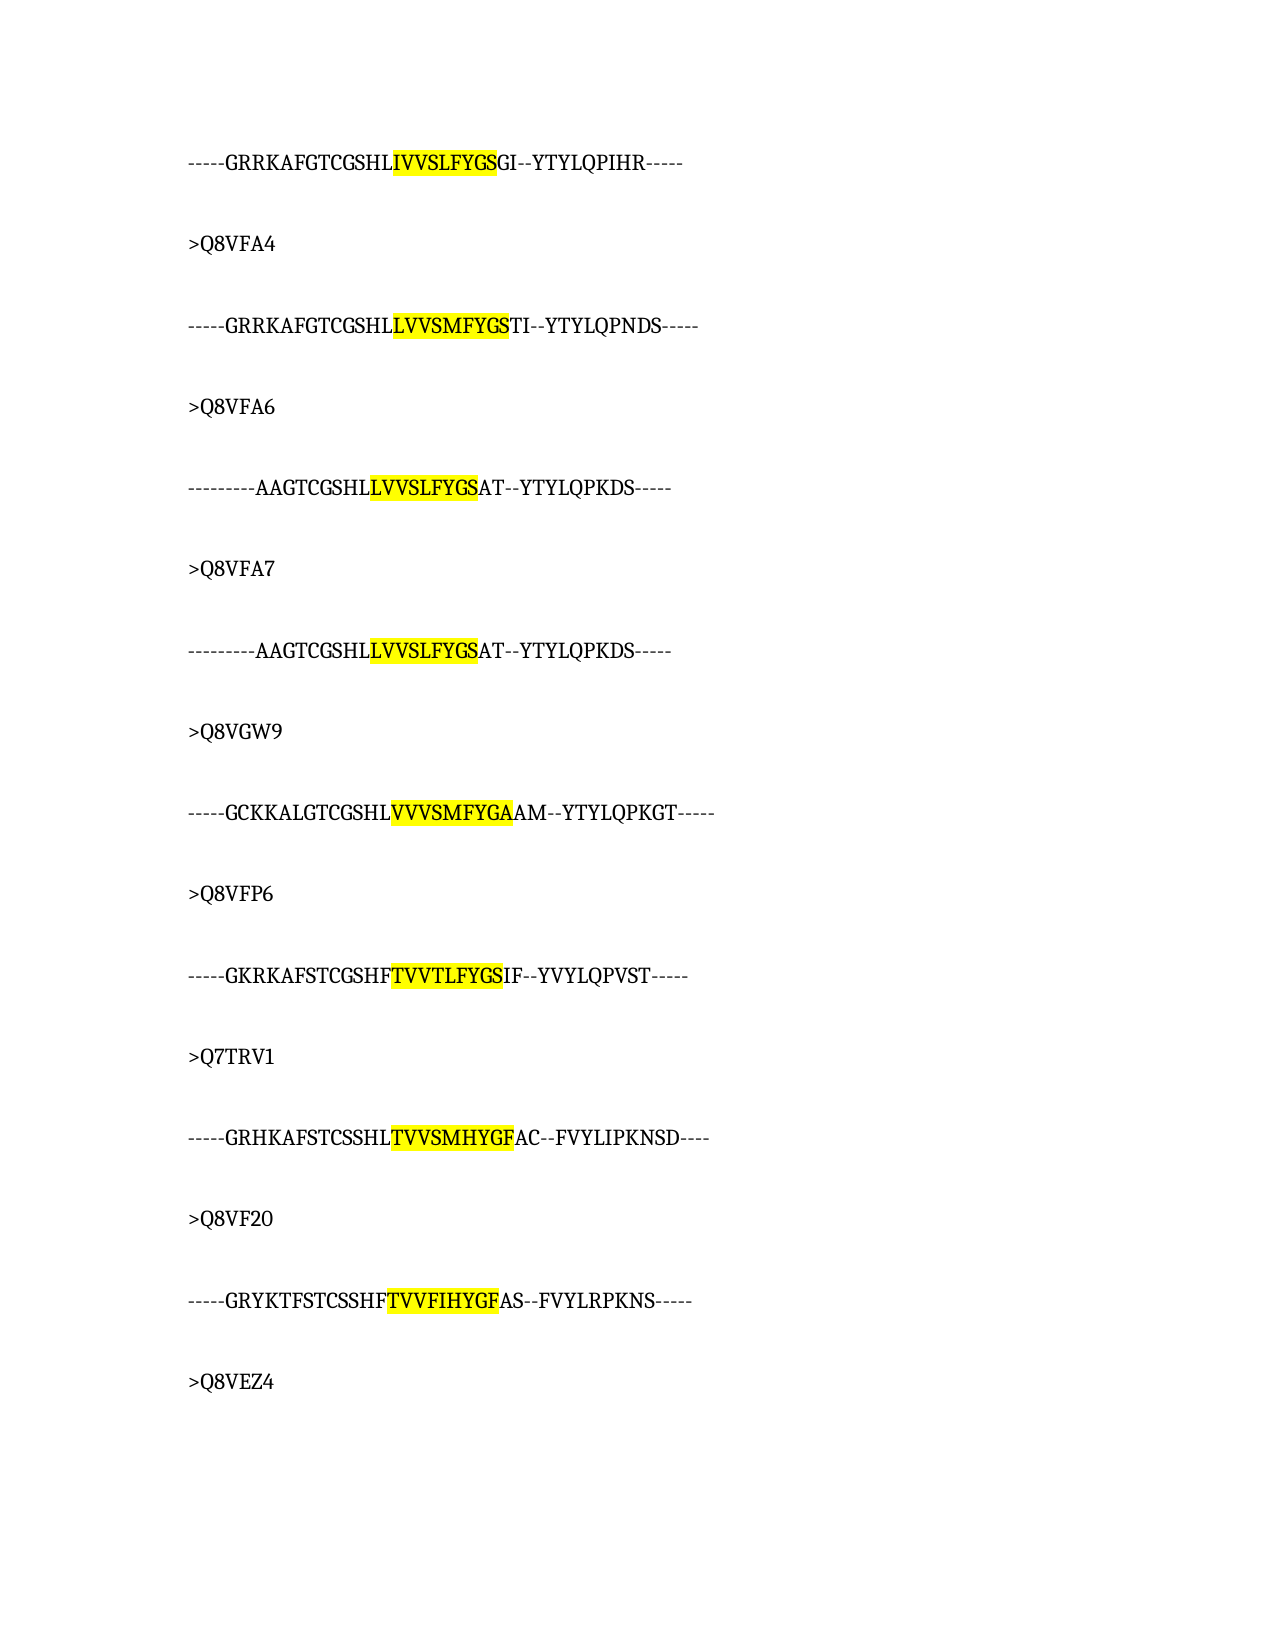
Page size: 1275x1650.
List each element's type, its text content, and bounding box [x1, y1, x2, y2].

text >Q8VF20 [187, 1206, 1087, 1263]
text -----GRRKAFGTCGSHLLVVSMFYGSTI--YTYLQPNDS----- [187, 312, 1087, 369]
text -----GRYKTFSTCSSHFTVVFIHYGFAS--FVYLRPKNS----- [187, 1287, 1087, 1344]
text >Q8VFA4 [187, 231, 1087, 288]
text >Q8VEZ4 [187, 1369, 1087, 1425]
text ---------AAGTCGSHLLVVSLFYGSAT--YTYLQPKDS----- [187, 475, 1087, 532]
text -----GRRKAFGTCGSHLIVVSLFYGSGI--YTYLQPIHR----- [187, 150, 1087, 207]
text ---------AAGTCGSHLLVVSLFYGSAT--YTYLQPKDS----- [187, 637, 1087, 694]
text -----GKRKAFSTCGSHFTVVTLFYGSIF--YVYLQPVST----- [187, 962, 1087, 1019]
text >Q8VGW9 [187, 719, 1087, 775]
text >Q8VFA6 [187, 394, 1087, 450]
text -----GCKKALGTCGSHLVVVSMFYGAAM--YTYLQPKGT----- [187, 800, 1087, 857]
text >Q7TRV1 [187, 1044, 1087, 1100]
text >Q8VFP6 [187, 881, 1087, 938]
text >Q8VFA7 [187, 556, 1087, 613]
text -----GRHKAFSTCSSHLTVVSMHYGFAC--FVYLIPKNSD---- [187, 1125, 1087, 1182]
